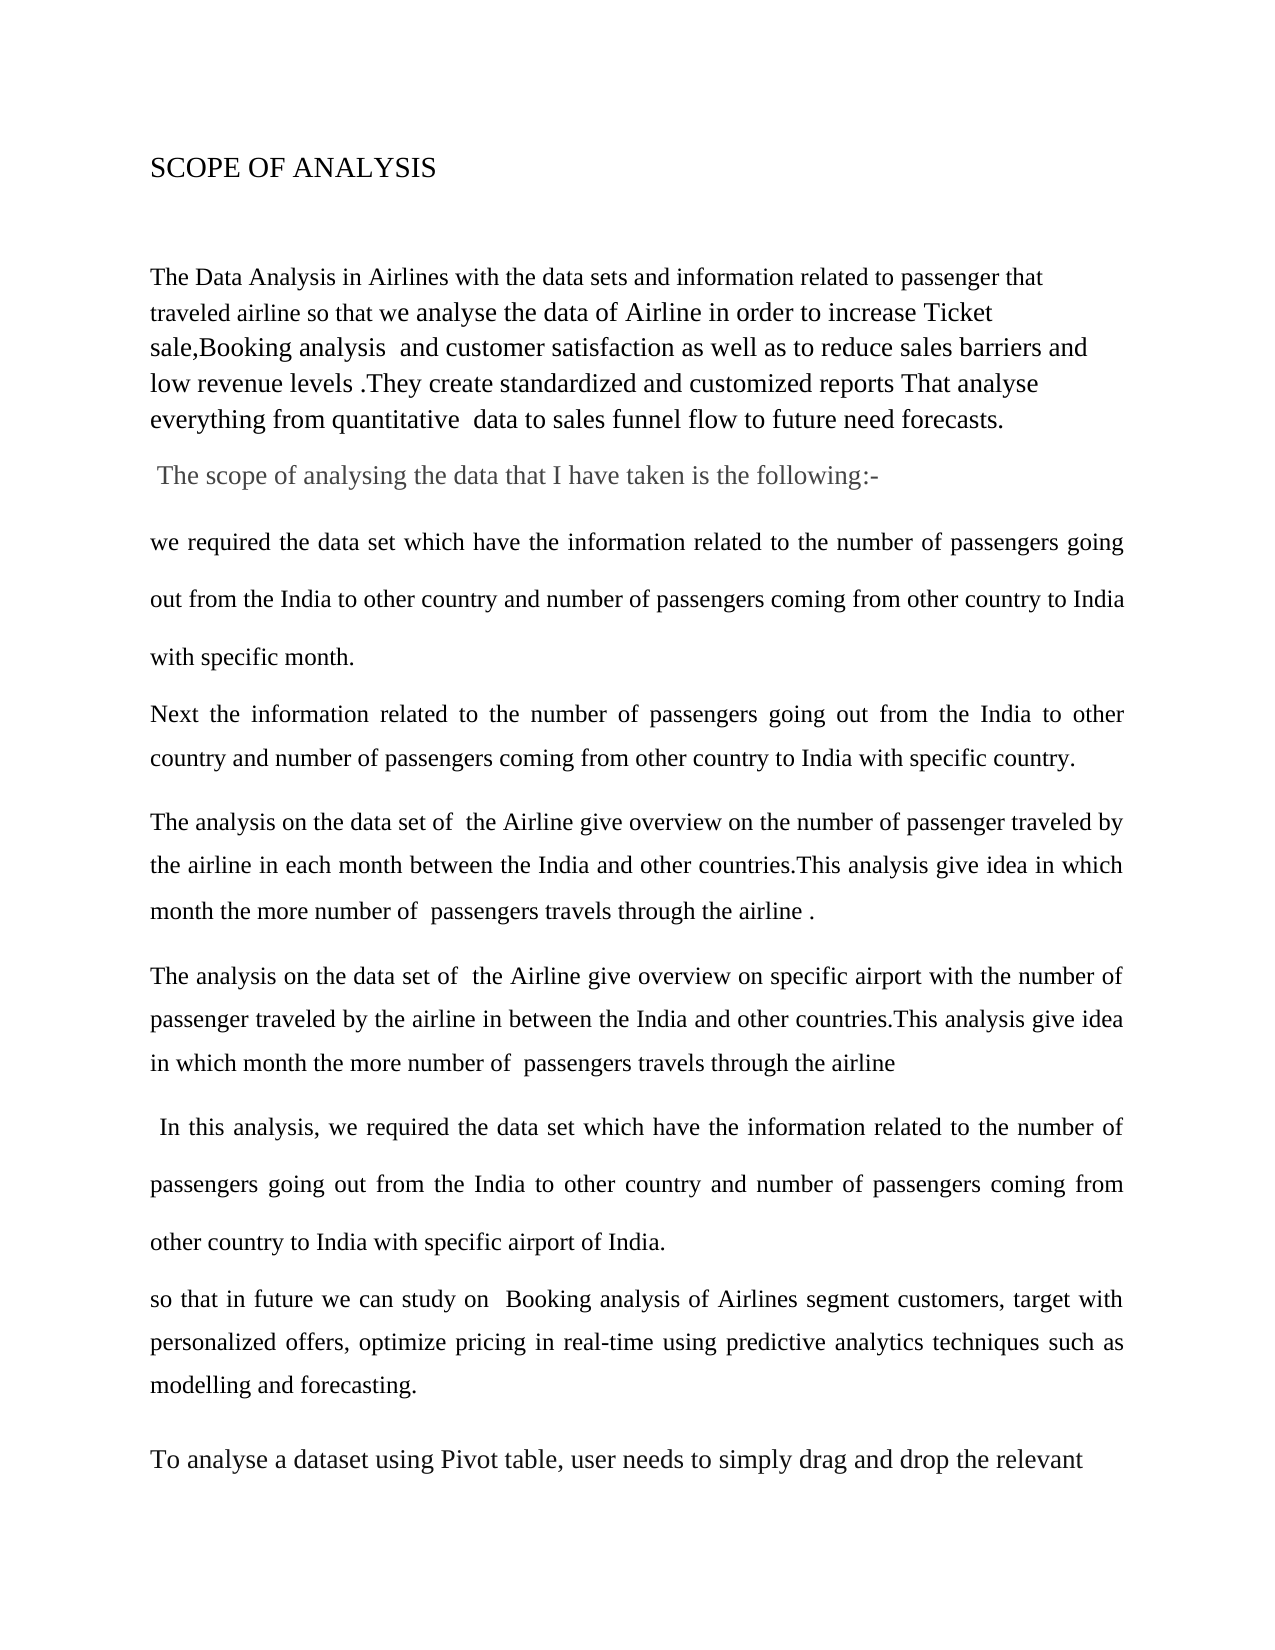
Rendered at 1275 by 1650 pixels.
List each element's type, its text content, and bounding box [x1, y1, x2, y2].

list In this analysis, we required the data set which have the information related to the number of passengers going out from the India to other country and number of passengers coming from other country to India with specific airport of India. [150, 1112, 1125, 1255]
text The Data Analysis in Airlines with the data sets and information related to passenger that traveled airline so that we analyse the data of Airline in order to increase Ticket sale,Booking analysis and customer satisfaction as well as to reduce sales barriers and low revenue levels .They create standardized and customized reports That analyse everything from quantitative data to sales funnel flow to future need forecasts. [150, 262, 1125, 434]
text so that in future we can study on Booking analysis of Airlines segment customers, target with personalized offers, optimize pricing in real-time using predictive analytics techniques such as modelling and forecasting. [150, 1284, 1125, 1399]
text The scope of analysing the data that I have taken is the following:- [150, 459, 1125, 491]
text The analysis on the data set of the Airline give overview on specific airport with the number of passenger traveled by the airline in between the India and other countries.This analysis give idea in which month the more number of passengers travels through the airline [150, 961, 1125, 1076]
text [150, 1443, 1125, 1474]
text SCOPE OF ANALYSIS [150, 150, 1125, 183]
list we required the data set which have the information related to the number of passengers going out from the India to other country and number of passengers coming from other country to India with specific month. [150, 527, 1125, 671]
text The analysis on the data set of the Airline give overview on the number of passenger traveled by the airline in each month between the India and other countries.This analysis give idea in which month the more number of passengers travels through the airline . [150, 807, 1125, 925]
text Next the information related to the number of passengers going out from the India to other country and number of passengers coming from other country to India with specific country. [150, 699, 1125, 771]
